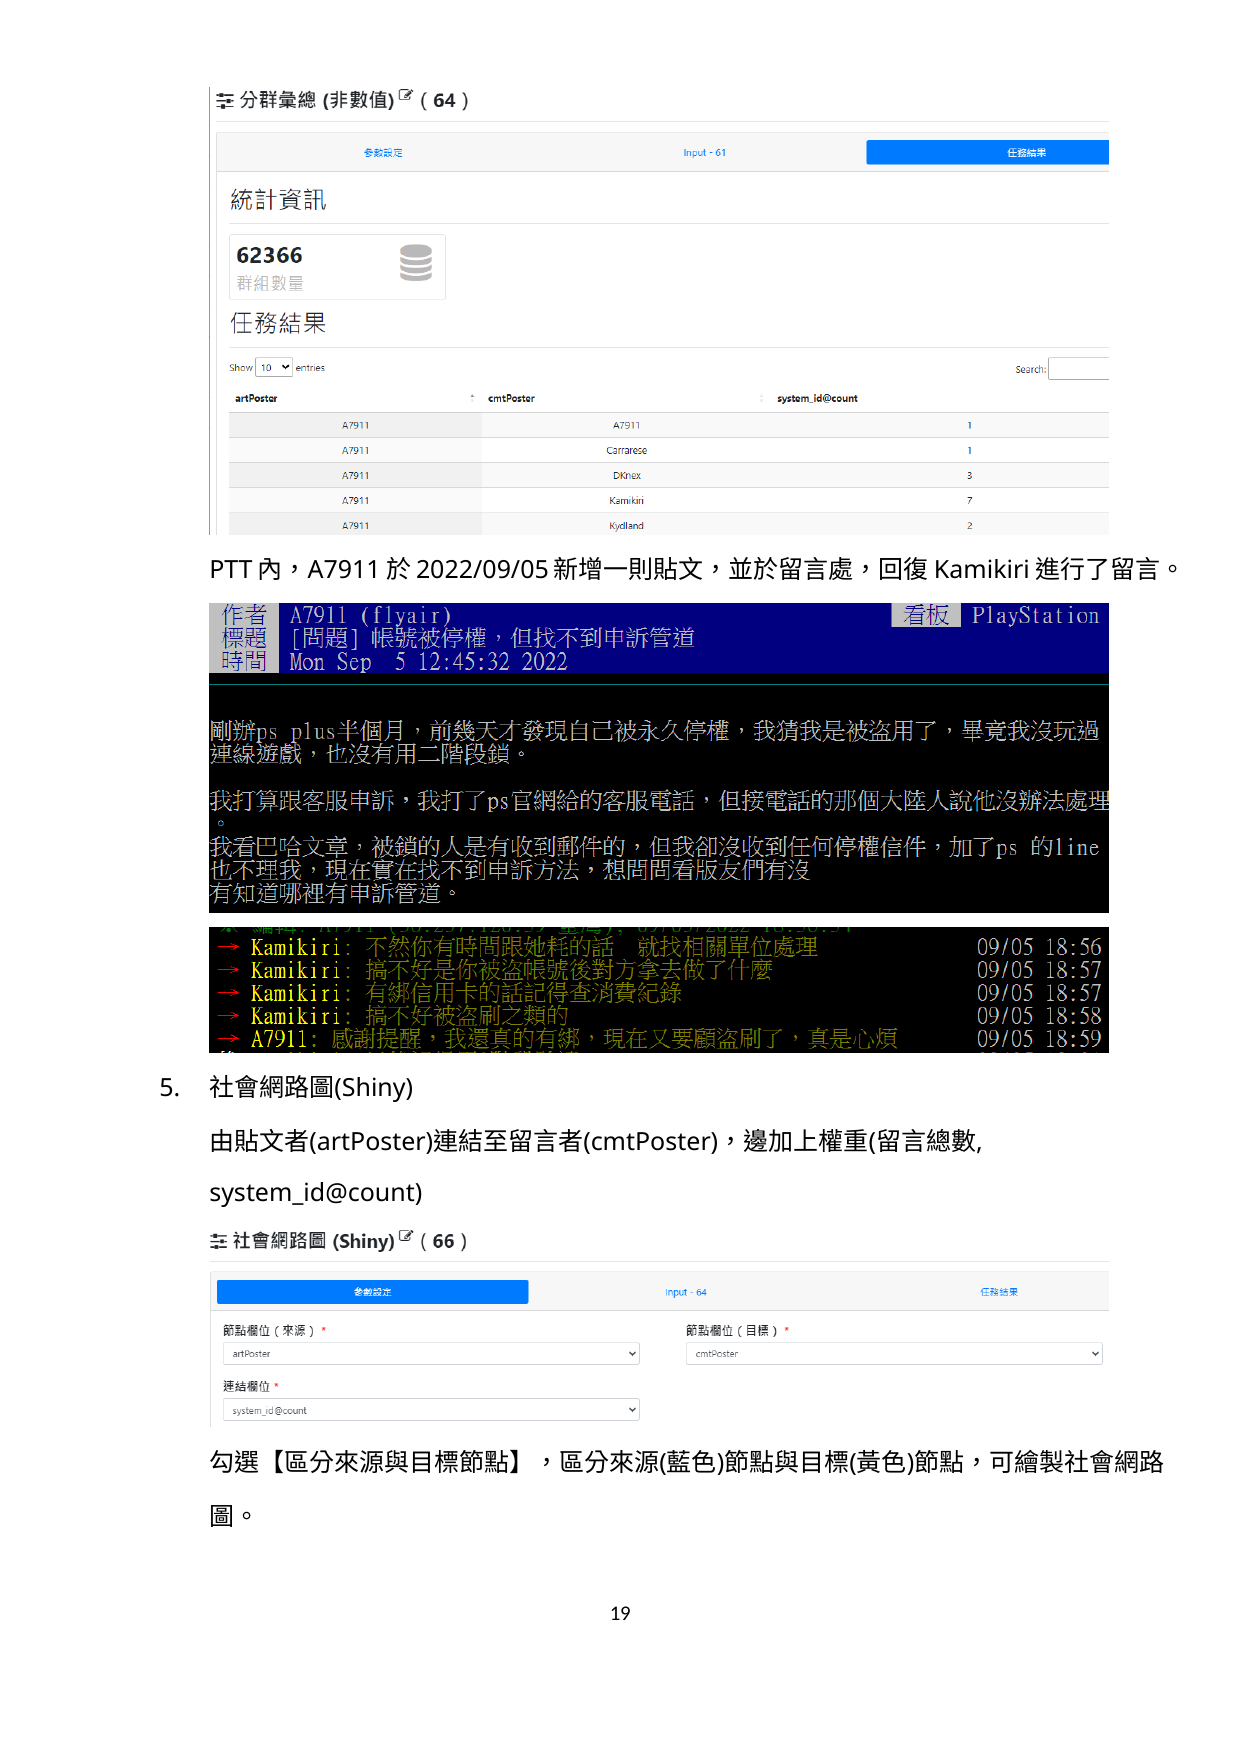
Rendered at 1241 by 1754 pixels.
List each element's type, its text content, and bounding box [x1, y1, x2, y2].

list PTT內，A7911於2022/09/05新增一則貼文，並於留言處，回復Kamikiri進行了留言。 [209, 549, 1181, 586]
picture [209, 87, 1109, 535]
picture [209, 1226, 1109, 1427]
list 社會網路圖(Shiny) [159, 1067, 1181, 1104]
picture [209, 603, 1109, 913]
list 由貼文者(artPoster)連結至留言者(cmtPoster)，邊加上權重(留言總數, system_id@count) [209, 1122, 1181, 1209]
list 勾選【區分來源與目標節點】，區分來源(藍色)節點與目標(黃色)節點，可繪製社會網路圖。 [209, 1442, 1181, 1533]
picture [209, 927, 1109, 1053]
